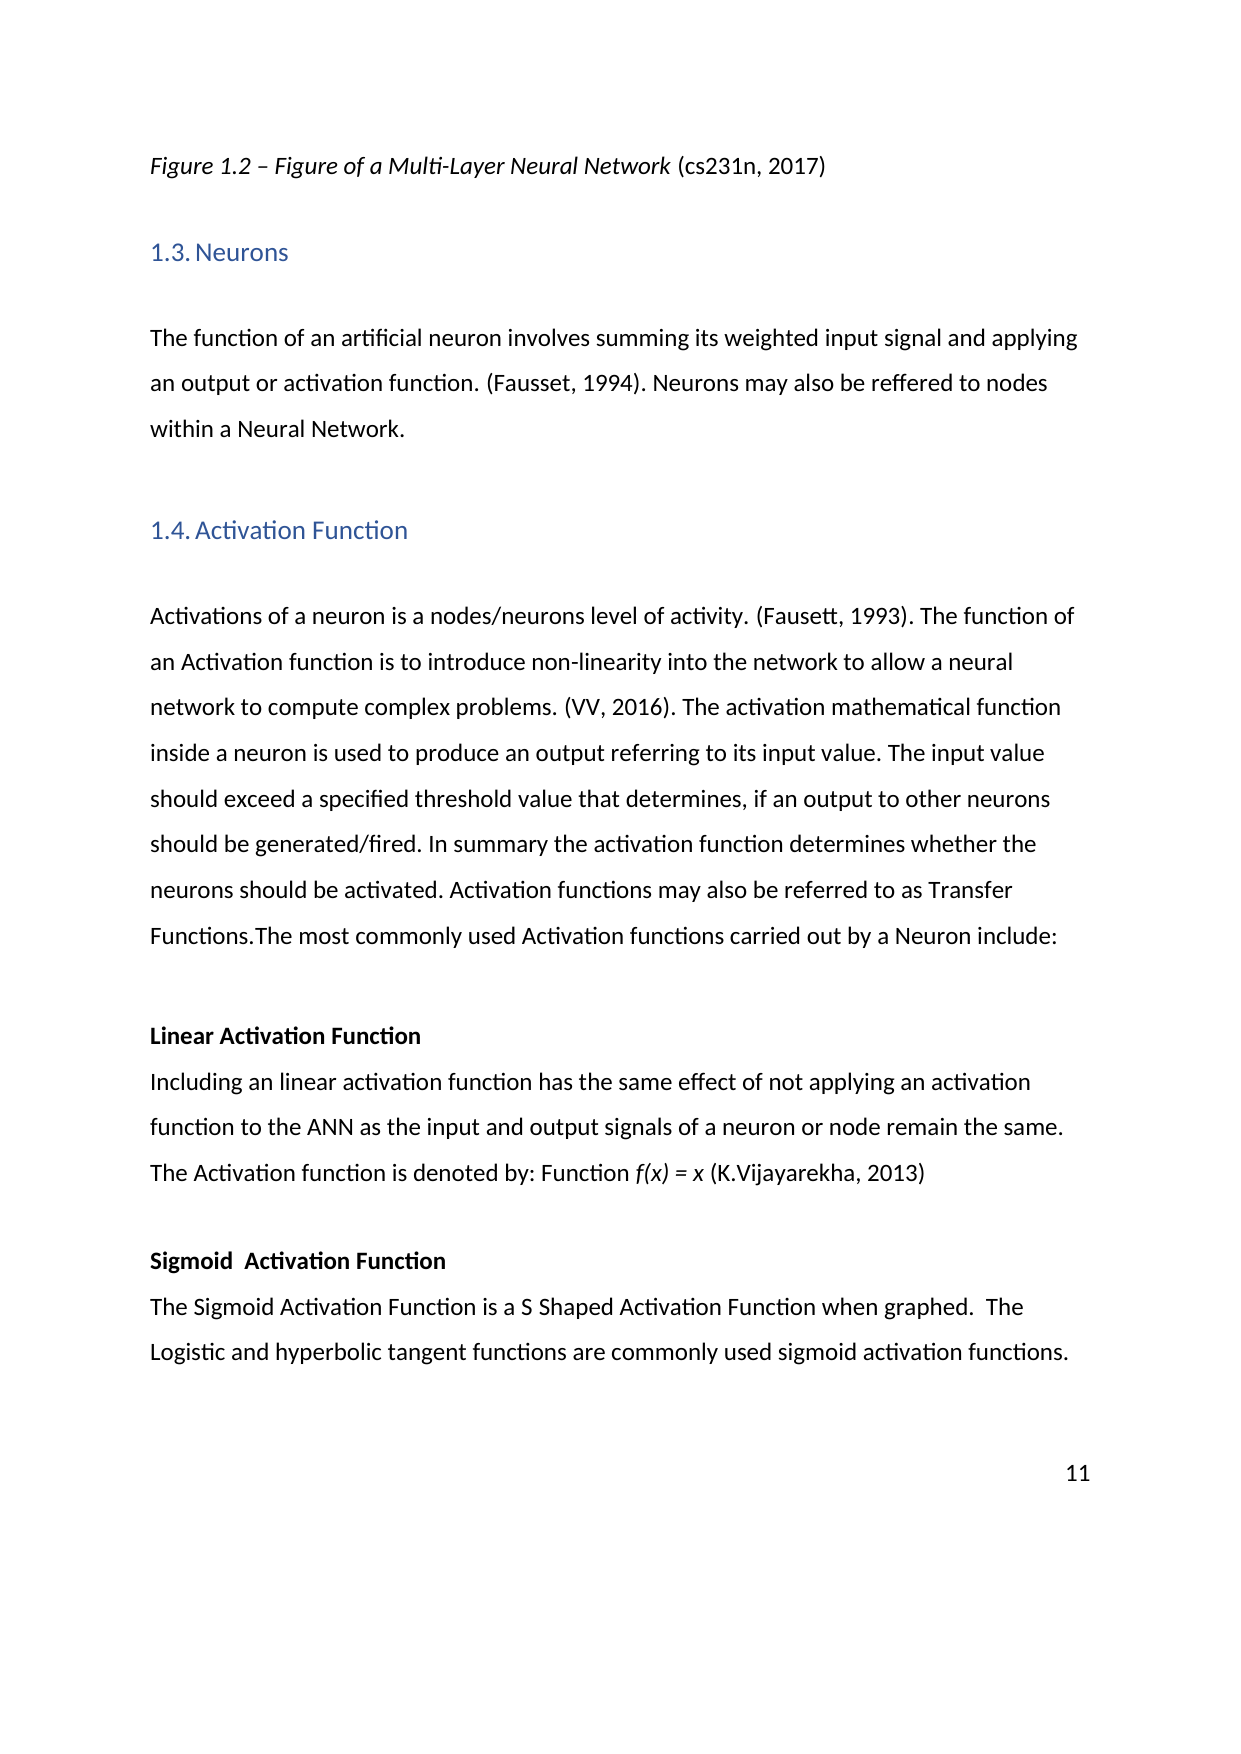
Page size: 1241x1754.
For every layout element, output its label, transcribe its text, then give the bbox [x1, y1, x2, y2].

text Sigmoid Activation Function [150, 1245, 1090, 1275]
text Including an linear activation function has the same effect of not applying an activation function to the ANN as the input and output signals of a neuron or node remain the same. The Activation function is denoted by: Function f(x) = x [150, 1066, 1090, 1188]
subtitle Activation Function [150, 513, 1090, 546]
subtitle Neurons [150, 235, 1090, 268]
text Figure 1.2 – Figure of a Multi-Layer Neural Network [677, 150, 1090, 181]
text Linear Activation Function [150, 1020, 1090, 1051]
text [150, 1291, 1090, 1367]
text Activations of a neuron is a nodes/neurons level of activity. . The function of an Activation function is to introduce non-linearity into the network to allow a neural network to compute complex problems. . The activation mathematical function inside a neuron is used to produce an output referring to its input value. The input value should exceed a specified threshold value that determines, if an output to other neurons should be generated/fired. In summary the activation function determines whether the neurons should be activated. Activation functions may also be referred to as Transfer Functions.The most commonly used Activation functions carried out by a Neuron include: [150, 600, 1090, 951]
text The function of an artificial neuron involves summing its weighted input signal and applying an output or activation function. . Neurons may also be reffered to nodes within a Neural Network. [150, 322, 1090, 444]
